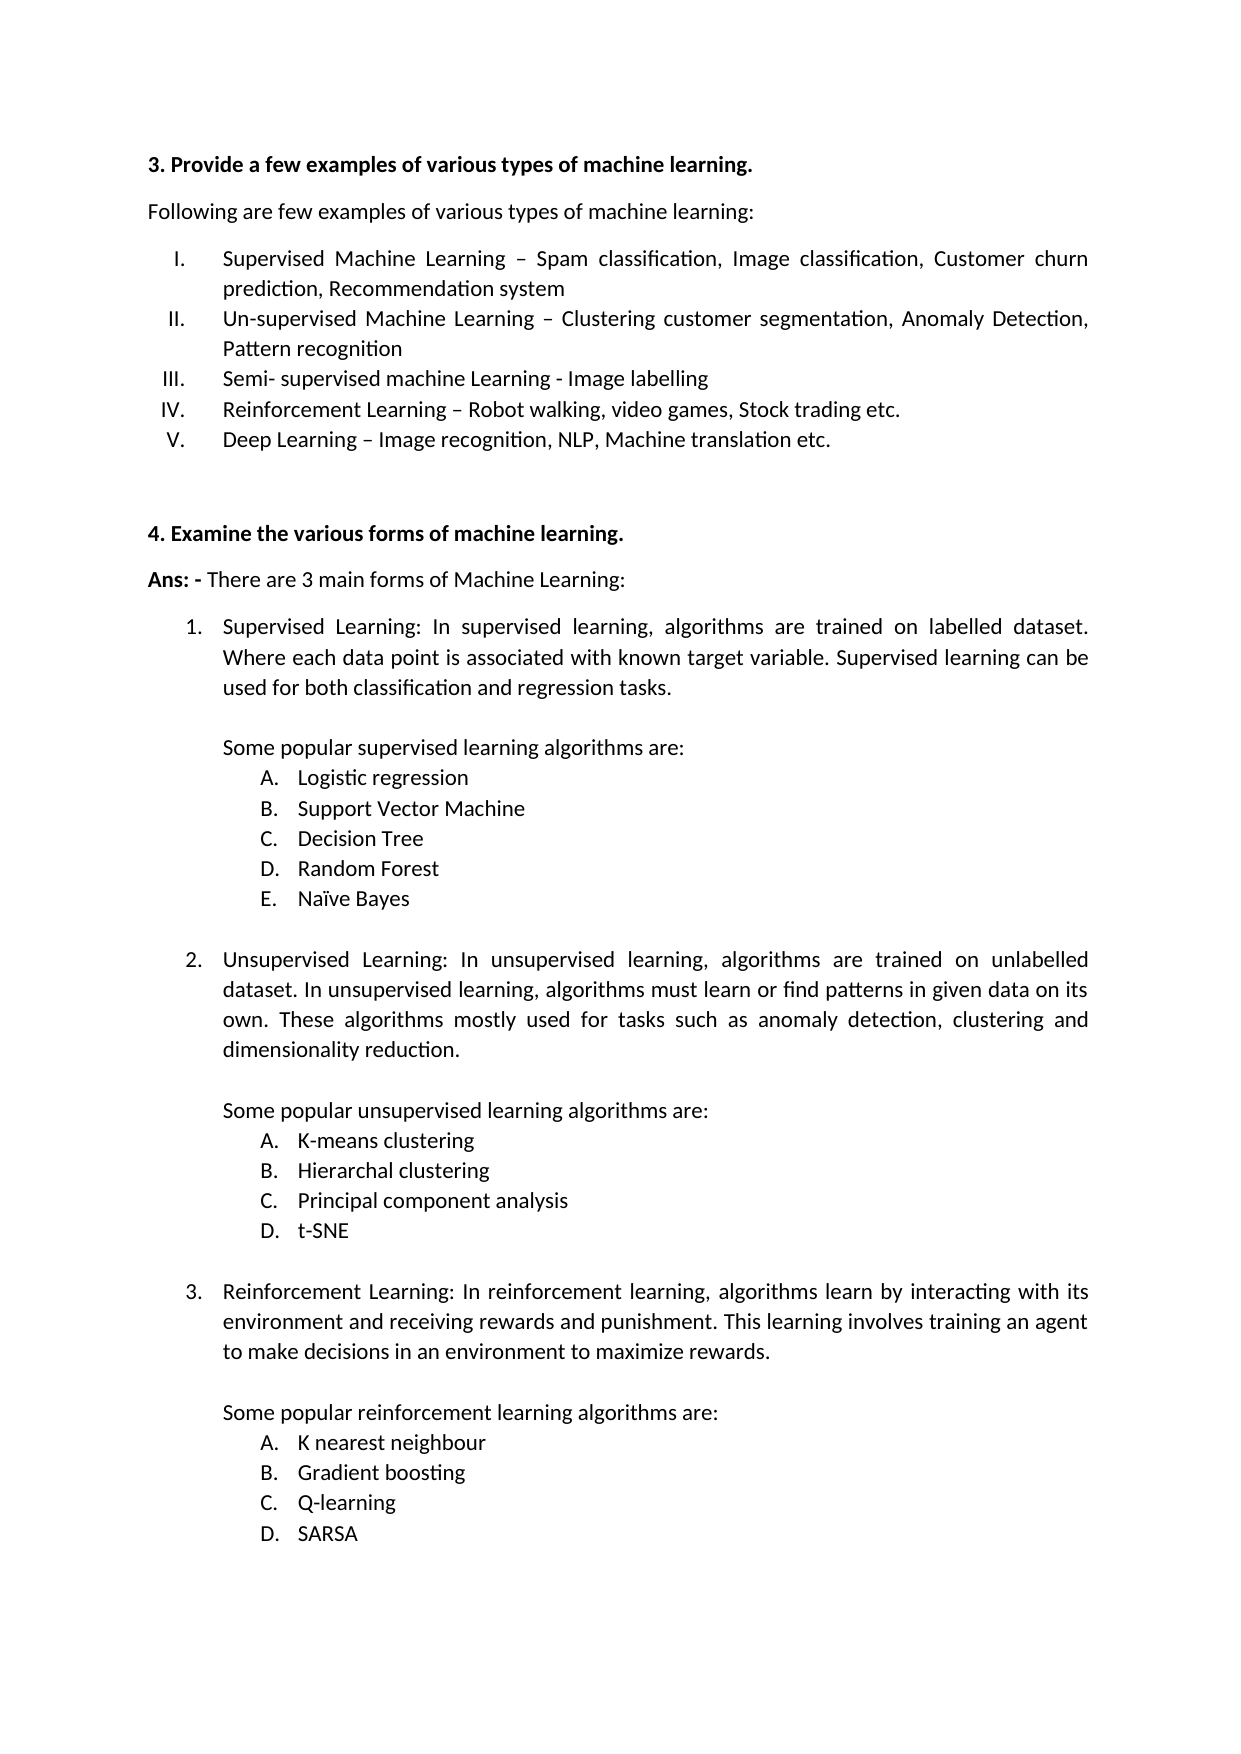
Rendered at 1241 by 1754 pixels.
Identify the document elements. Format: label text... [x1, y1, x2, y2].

list Hierarchal clustering [260, 1156, 1090, 1184]
list Some popular unsupervised learning algorithms are: [223, 1096, 1090, 1124]
text 3. Provide a few examples of various types of machine learning. [148, 150, 1090, 178]
list Support Vector Machine [260, 794, 1090, 822]
list Decision Tree [260, 824, 1090, 852]
list Random Forest [260, 854, 1090, 882]
list Q-learning [260, 1488, 1090, 1517]
text 4. Examine the various forms of machine learning. [148, 519, 1090, 547]
list t-SNE [260, 1217, 1090, 1245]
list Semi- supervised machine Learning - Image labelling [185, 364, 1090, 393]
text Following are few examples of various types of machine learning: [148, 197, 1090, 225]
list Reinforcement Learning – Robot walking, video games, Stock trading etc. [185, 395, 1090, 423]
list Un-supervised Machine Learning – Clustering customer segmentation, Anomaly Detection, Pattern recognition [185, 304, 1090, 362]
list Some popular supervised learning algorithms are: [223, 733, 1090, 761]
list Some popular reinforcement learning algorithms are: [223, 1398, 1090, 1426]
list Logistic regression [260, 763, 1090, 792]
text Ans: - There are 3 main forms of Machine Learning: [148, 566, 1090, 594]
list K-means clustering [260, 1126, 1090, 1154]
list Gradient boosting [260, 1458, 1090, 1486]
list K nearest neighbour [260, 1428, 1090, 1456]
list Supervised Learning: In supervised learning, algorithms are trained on labelled dataset. Where each data point is associated with known target variable. Supervised learning can be used for both classification and regression tasks. [185, 612, 1090, 701]
list Unsupervised Learning: In unsupervised learning, algorithms are trained on unlabelled dataset. In unsupervised learning, algorithms must learn or find patterns in given data on its own. These algorithms mostly used for tasks such as anomaly detection, clustering and dimensionality reduction. [185, 945, 1090, 1063]
list Principal component analysis [260, 1186, 1090, 1214]
list Deep Learning – Image recognition, NLP, Machine translation etc. [185, 425, 1090, 453]
list Reinforcement Learning: In reinforcement learning, algorithms learn by interacting with its environment and receiving rewards and punishment. This learning involves training an agent to make decisions in an environment to maximize rewards. [185, 1277, 1090, 1366]
list Supervised Machine Learning – Spam classification, Image classification, Customer churn prediction, Recommendation system [185, 244, 1090, 302]
list Naïve Bayes [260, 884, 1090, 912]
list SARSA [260, 1519, 1090, 1547]
